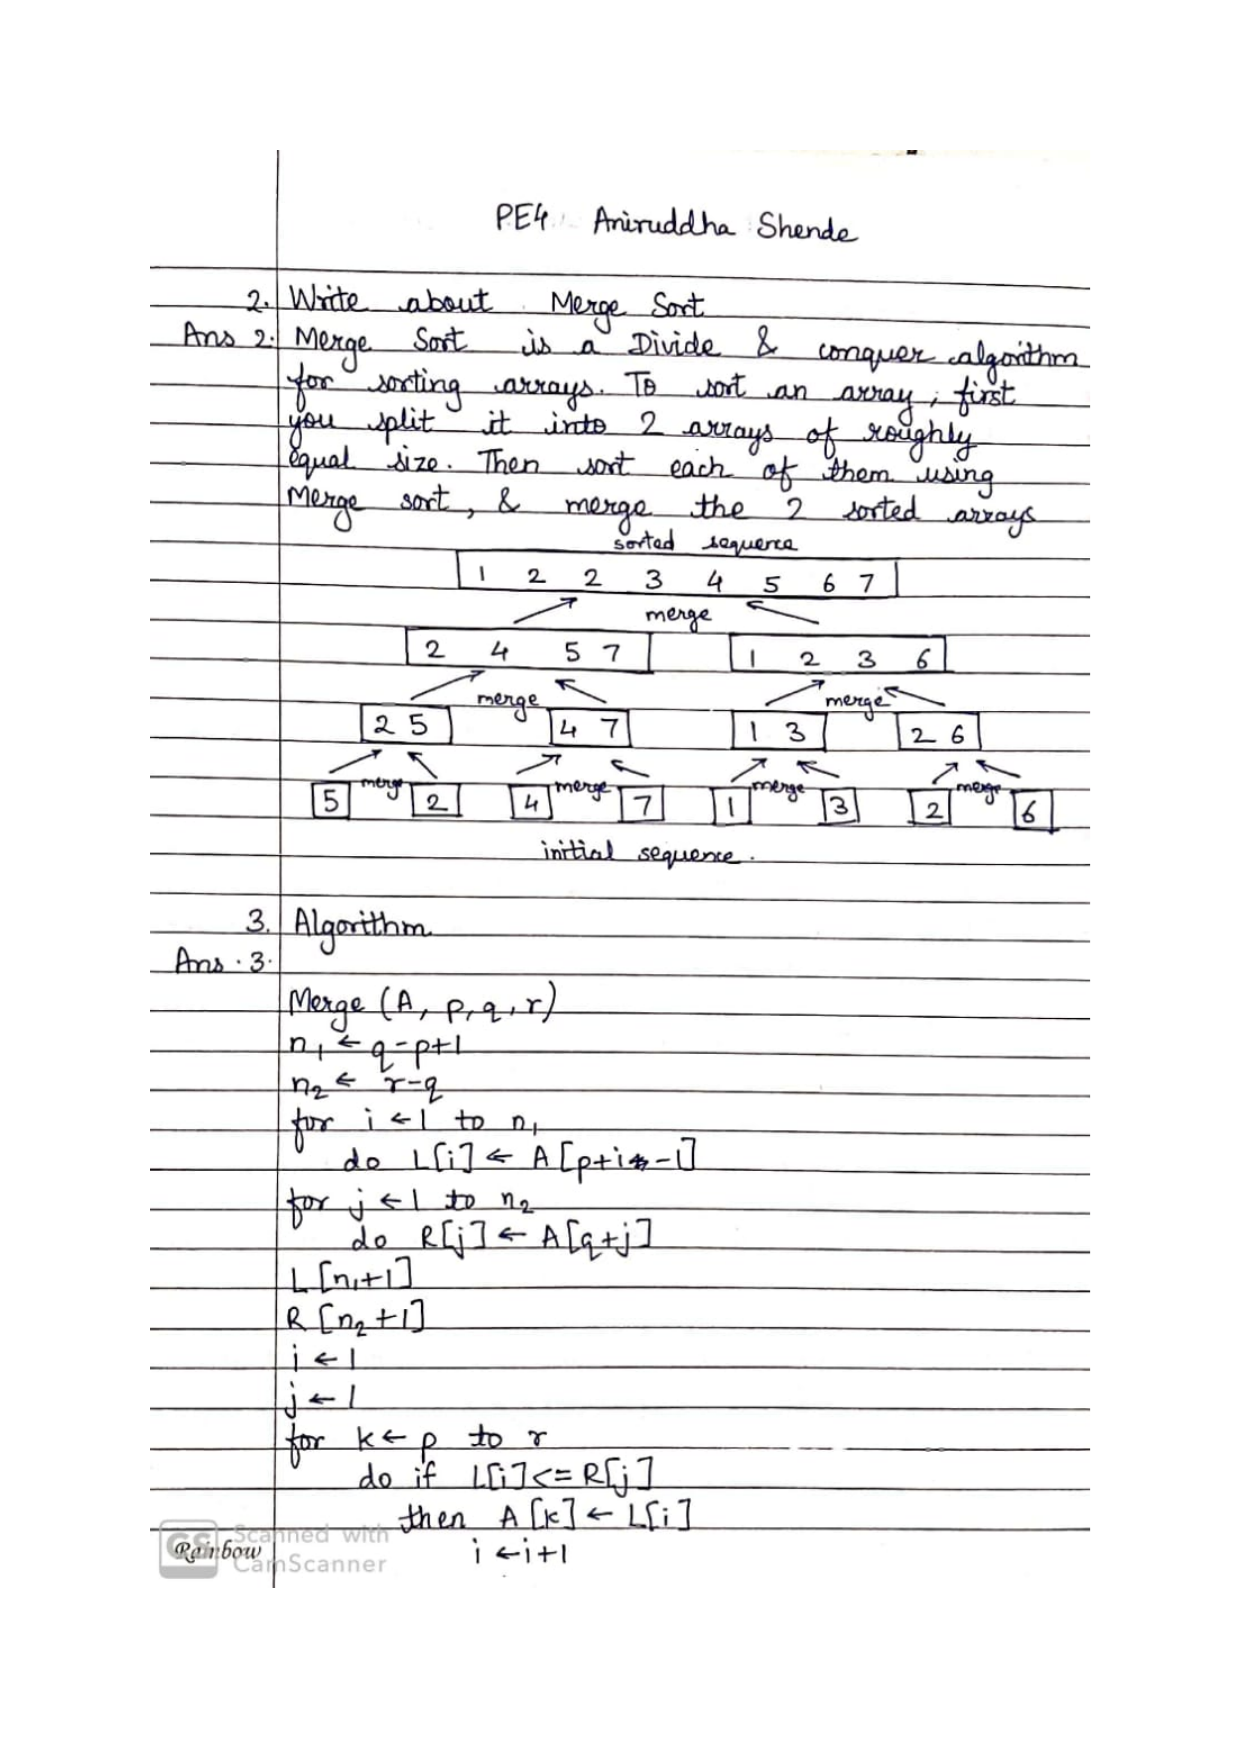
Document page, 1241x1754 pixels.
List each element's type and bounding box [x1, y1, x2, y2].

picture [150, 150, 1091, 1588]
